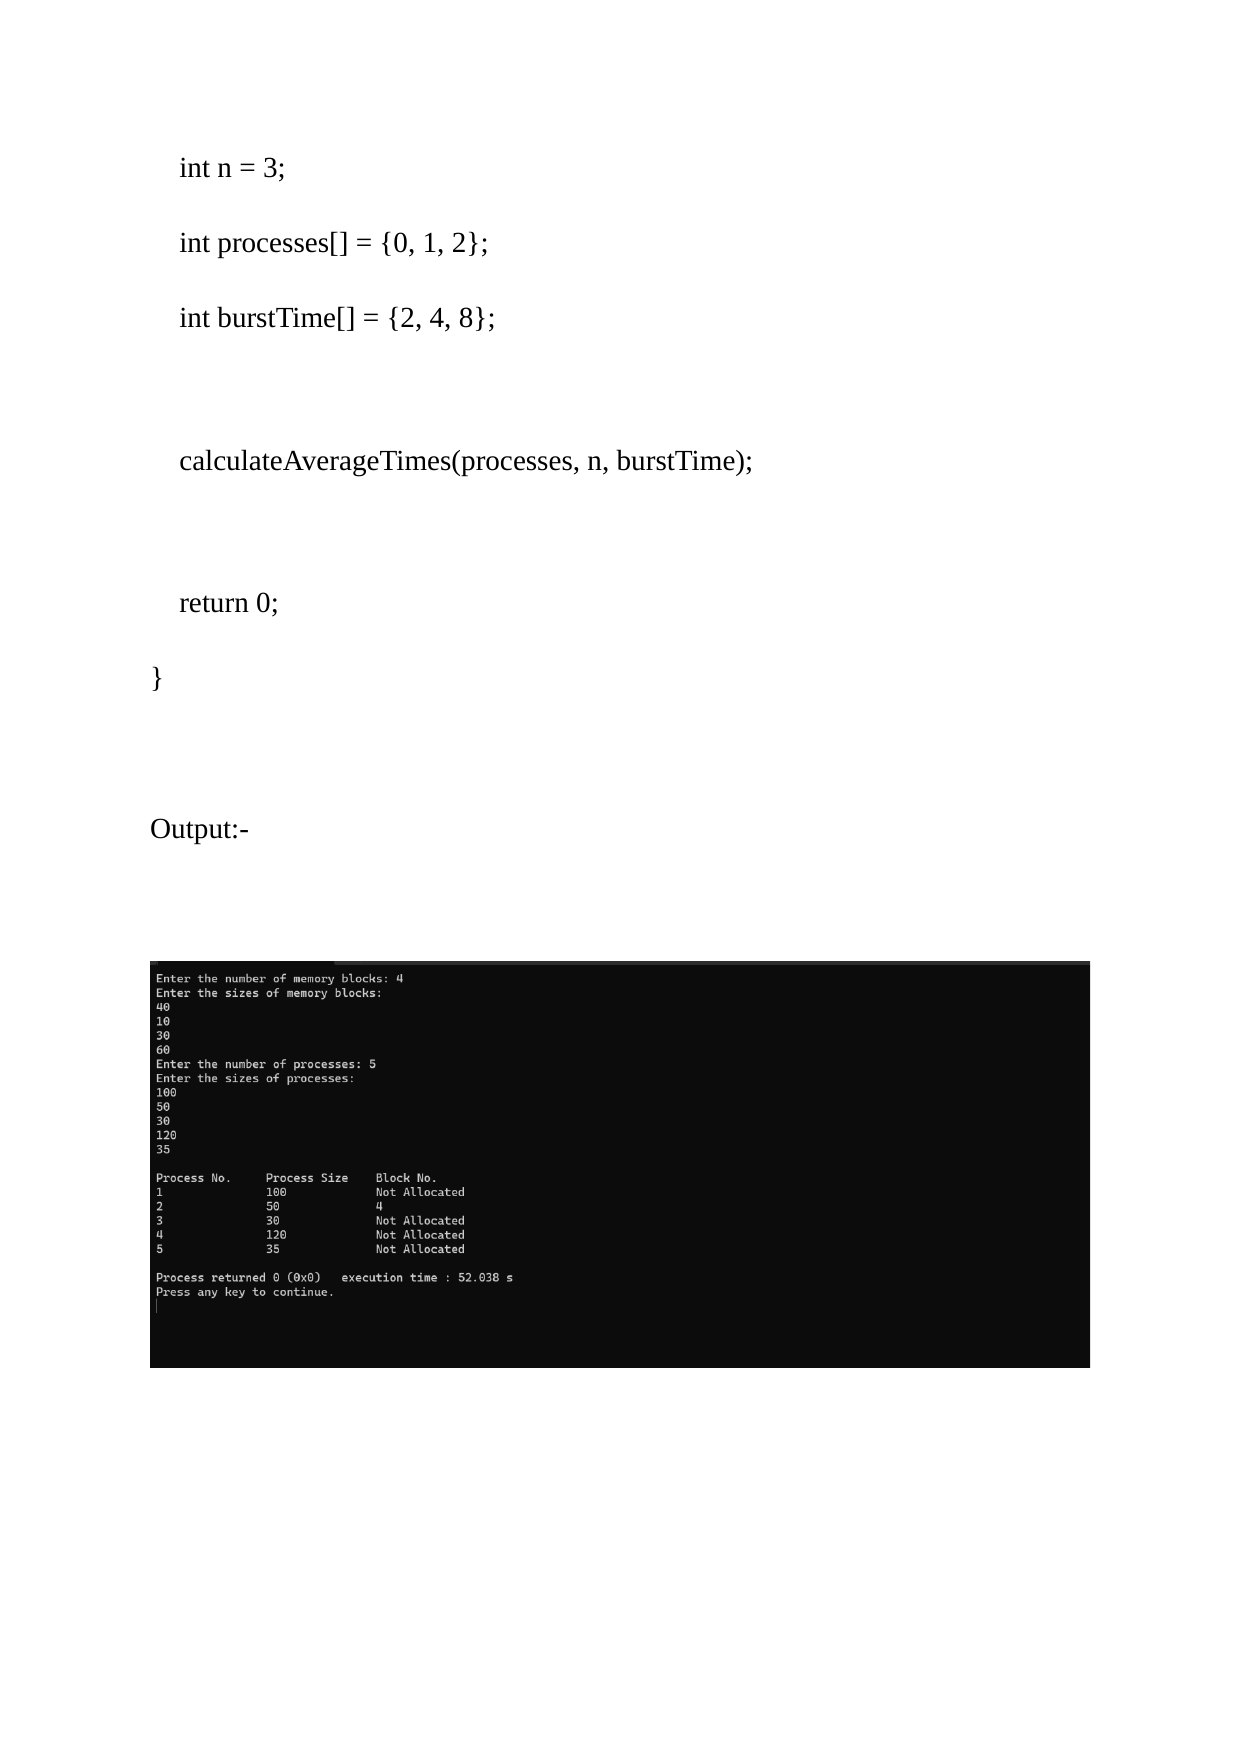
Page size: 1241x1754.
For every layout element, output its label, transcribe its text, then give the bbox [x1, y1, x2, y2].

picture [150, 961, 1091, 1368]
text int processes[] = {0, 1, 2}; [150, 225, 1071, 259]
text int n = 3; [150, 150, 1071, 183]
text Output:- [150, 811, 1071, 845]
text return 0; [150, 585, 1071, 619]
text calculateAverageTimes(processes, n, burstTime); [150, 443, 1071, 476]
text } [150, 661, 1071, 694]
text int burstTime[] = {2, 4, 8}; [150, 301, 1071, 334]
